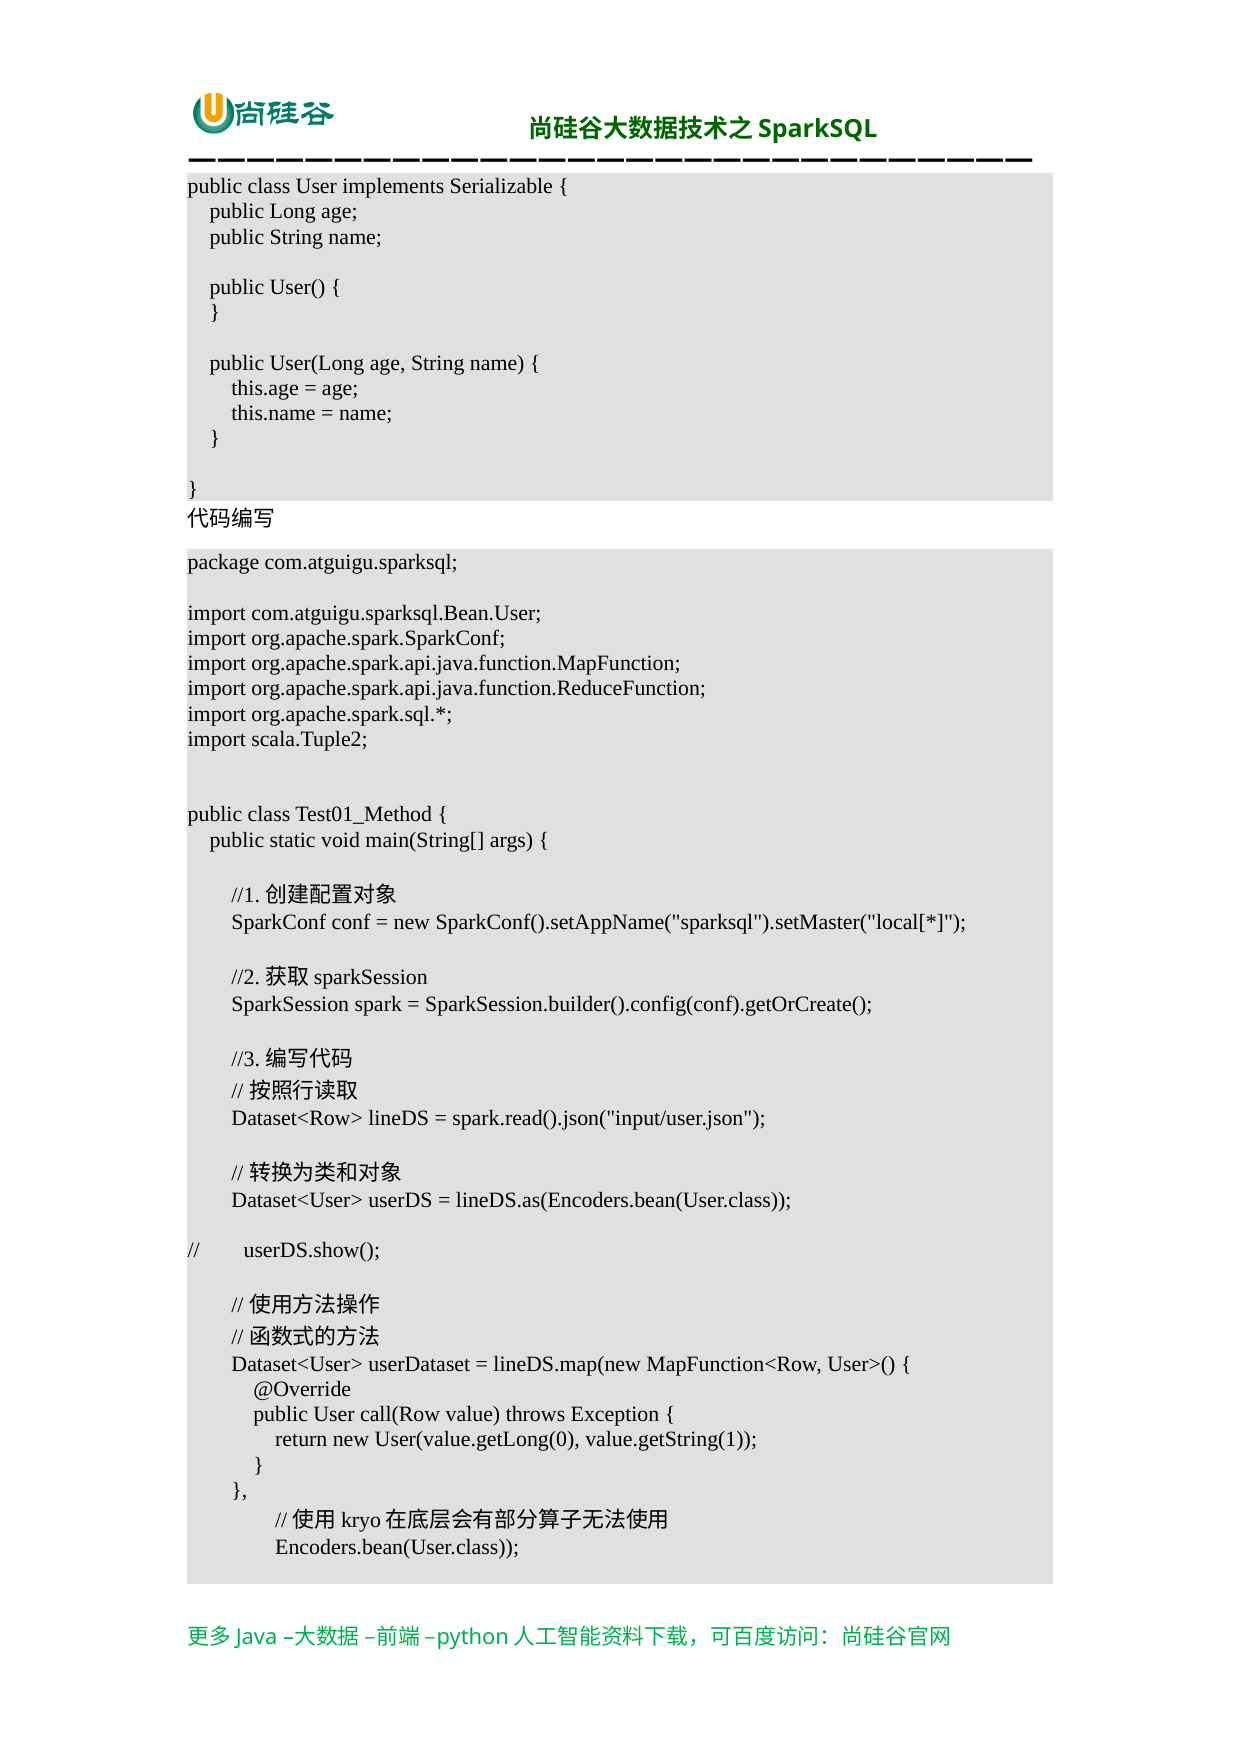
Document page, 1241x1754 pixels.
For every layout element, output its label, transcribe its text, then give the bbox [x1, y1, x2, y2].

text } [187, 425, 1053, 451]
text package com.atguigu.sparksql; [187, 549, 1053, 574]
text // 使用kryo在底层会有部分算子无法使用 [187, 1502, 1053, 1534]
text // 函数式的方法 [187, 1319, 1053, 1351]
picture [187, 88, 338, 138]
text import org.apache.spark.sql.*; [187, 701, 1053, 726]
text } [187, 299, 1053, 324]
text public Long age; [187, 198, 1053, 224]
text SparkConf conf = new SparkConf().setAppName("sparksql").setMaster("local[*]"); [187, 909, 1053, 934]
text import com.atguigu.sparksql.Bean.User; [187, 600, 1053, 625]
text //1. 创建配置对象 [187, 877, 1053, 909]
text } [187, 476, 1053, 501]
text Dataset<User> userDataset = lineDS.map(new MapFunction<Row, User>() { [187, 1351, 1053, 1376]
text import org.apache.spark.api.java.function.MapFunction; [187, 650, 1053, 675]
text // 转换为类和对象 [187, 1155, 1053, 1187]
text public class User implements Serializable { [187, 173, 1053, 198]
text @Override [187, 1376, 1053, 1401]
text //2. 获取sparkSession [187, 959, 1053, 991]
text import scala.Tuple2; [187, 726, 1053, 751]
text SparkSession spark = SparkSession.builder().config(conf).getOrCreate(); [187, 991, 1053, 1016]
text this.age = age; [187, 375, 1053, 400]
text 代码编写 [187, 501, 1053, 533]
text Dataset<Row> lineDS = spark.read().json("input/user.json"); [187, 1104, 1053, 1130]
text public User(Long age, String name) { [187, 350, 1053, 375]
text public String name; [187, 224, 1053, 249]
text public static void main(String[] args) { [187, 827, 1053, 852]
text // 使用方法操作 [187, 1287, 1053, 1319]
text }, [187, 1477, 1053, 1502]
text return new User(value.getLong(0), value.getString(1)); [187, 1426, 1053, 1452]
text Encoders.bean(User.class)); [187, 1534, 1053, 1559]
text Dataset<User> userDS = lineDS.as(Encoders.bean(User.class)); [187, 1187, 1053, 1212]
text public User call(Row value) throws Exception { [187, 1401, 1053, 1426]
text this.name = name; [187, 400, 1053, 425]
text import org.apache.spark.api.java.function.ReduceFunction; [187, 675, 1053, 701]
text //3. 编写代码 [187, 1041, 1053, 1073]
text public User() { [187, 274, 1053, 299]
text public class Test01_Method { [187, 801, 1053, 827]
text // userDS.show(); [187, 1237, 1053, 1262]
text import org.apache.spark.SparkConf; [187, 625, 1053, 650]
text // 按照行读取 [187, 1073, 1053, 1104]
text } [187, 1452, 1053, 1477]
